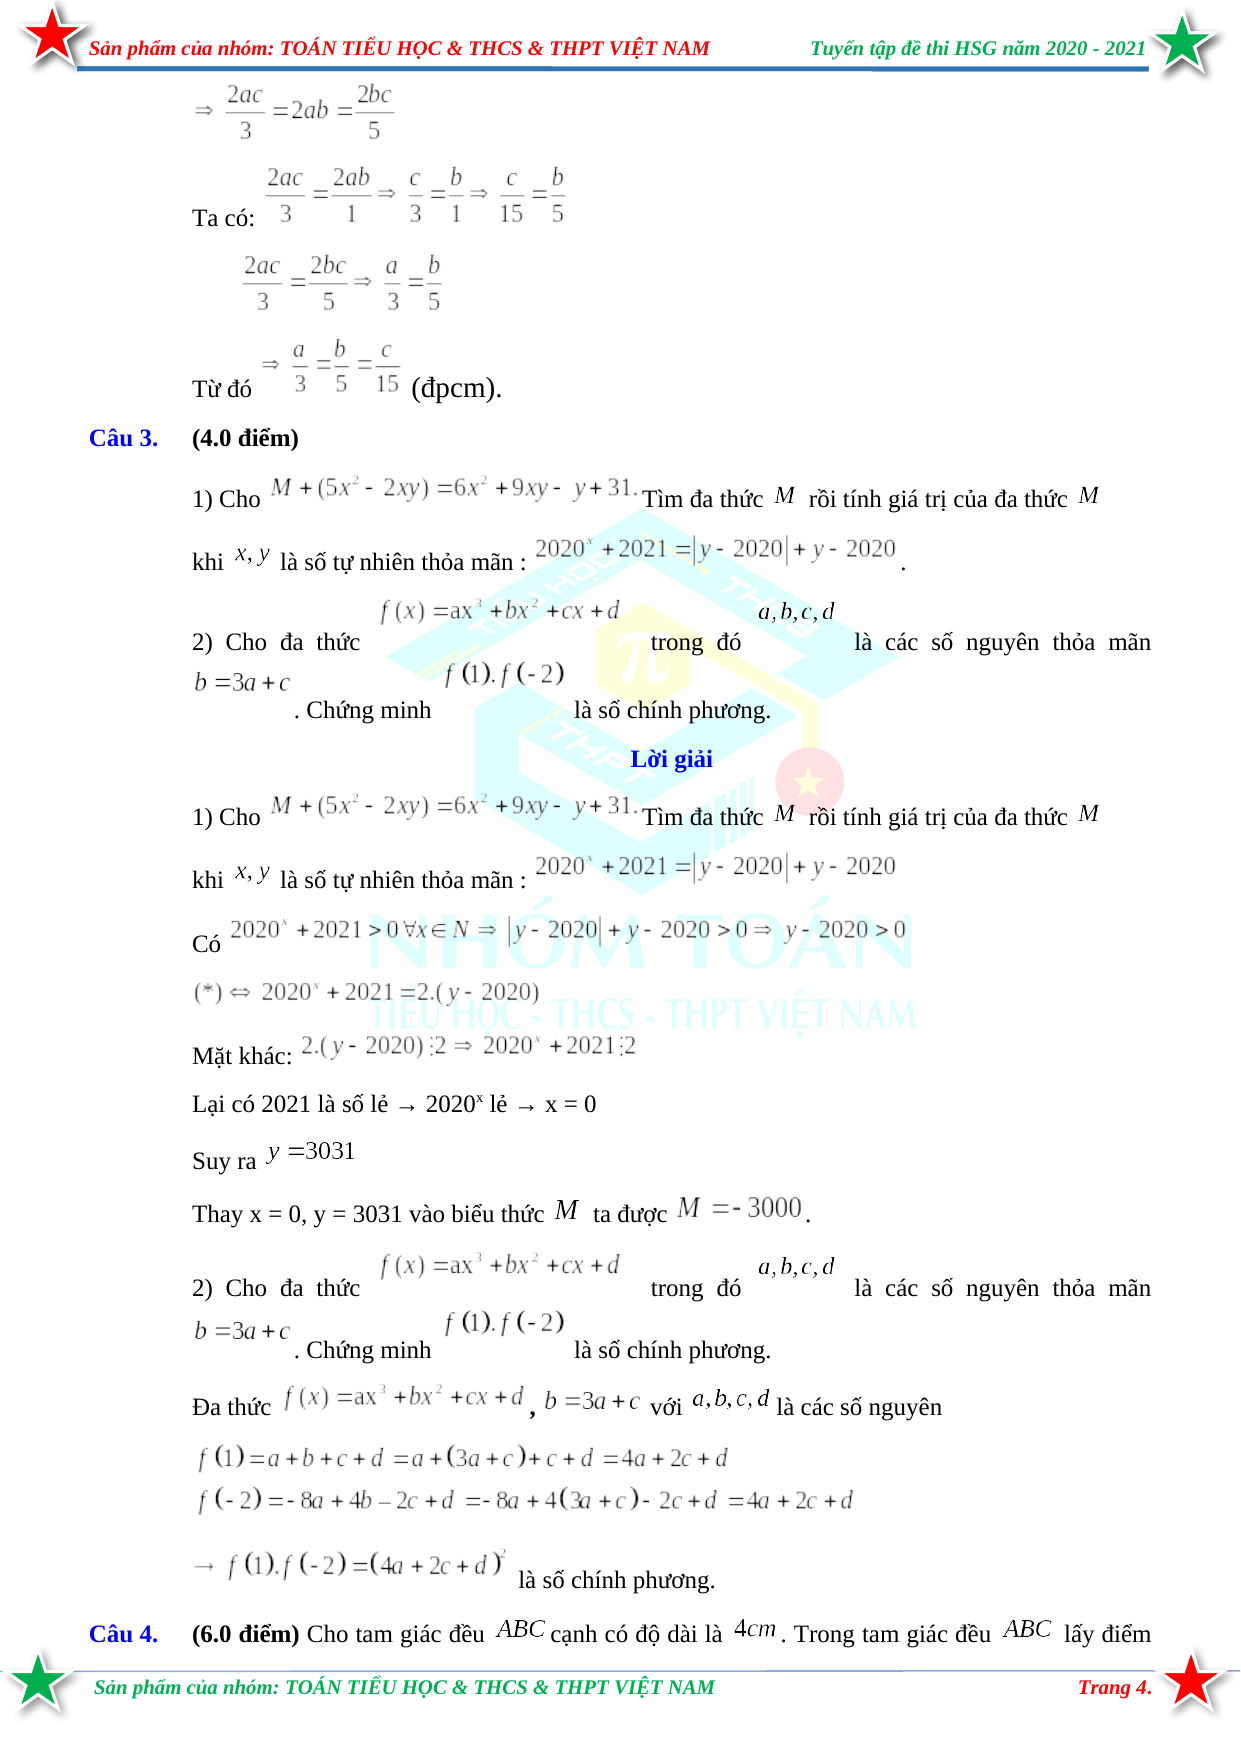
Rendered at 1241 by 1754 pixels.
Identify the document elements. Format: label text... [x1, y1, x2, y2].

text khi là số tự nhiên thỏa mãn : . [117, 529, 1152, 576]
text 1) Cho Tìm đa thức rồi tính giá trị của đa thức [117, 788, 1152, 830]
text Đa thức , với là các số nguyên [192, 1379, 1152, 1421]
text Suy ra [192, 1137, 1152, 1175]
text Có [192, 911, 1152, 957]
list (4.0 điểm) [89, 423, 1152, 452]
text Ta có: [192, 162, 1152, 232]
text 1) Cho Tìm đa thức rồi tính giá trị của đa thức [117, 470, 1152, 512]
text là số chính phương. [192, 1542, 1152, 1593]
text Lại có 2021 là số lẻ → 2020x lẻ → x = 0 [192, 1089, 1152, 1118]
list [89, 1612, 1152, 1648]
text Lời giải [192, 744, 1152, 773]
text 2) Cho đa thức trong đó là các số nguyên thỏa mãn . Chứng minh là số chính phương. [192, 1247, 1152, 1364]
text Từ đó (đpcm). [192, 334, 1152, 404]
text Thay x = 0, y = 3031 vào biểu thức ta được . [192, 1194, 1152, 1228]
text khi là số tự nhiên thỏa mãn : [117, 847, 1152, 894]
text Mặt khác: [192, 1028, 1152, 1070]
list 2) Cho đa thức trong đó là các số nguyên thỏa mãn . Chứng minh là số chính phương. [192, 593, 1152, 723]
